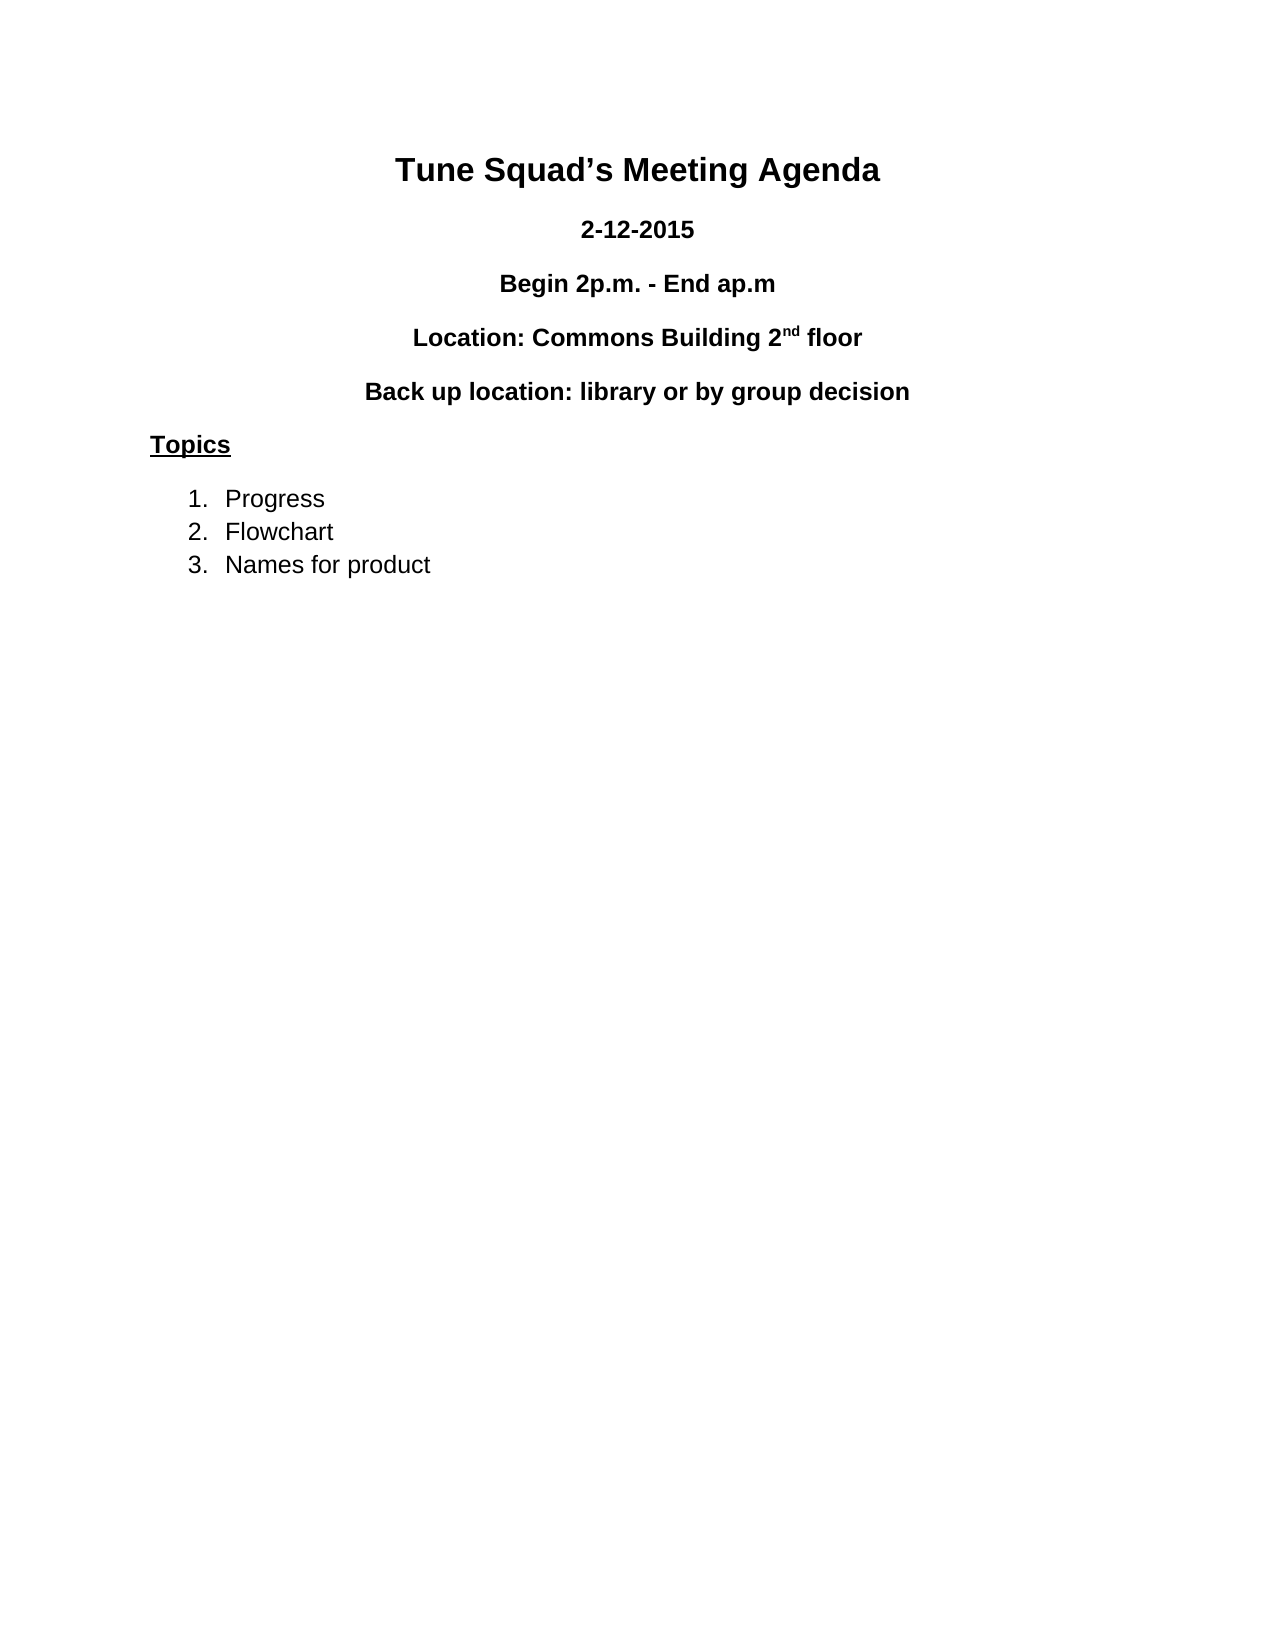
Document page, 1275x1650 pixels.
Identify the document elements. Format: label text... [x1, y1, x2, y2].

text Location: Commons Building 2nd floor [150, 323, 1125, 351]
text Begin 2p.m. - End ap.m [150, 269, 1125, 298]
text Topics [150, 430, 1125, 459]
text Back up location: library or by group decision [150, 377, 1125, 405]
list Names for product [188, 550, 1125, 579]
list Flowchart [188, 517, 1125, 546]
list Progress [188, 484, 1125, 513]
text 2-12-2015 [150, 215, 1125, 244]
text Tune Squad’s Meeting Agenda [150, 150, 1125, 188]
